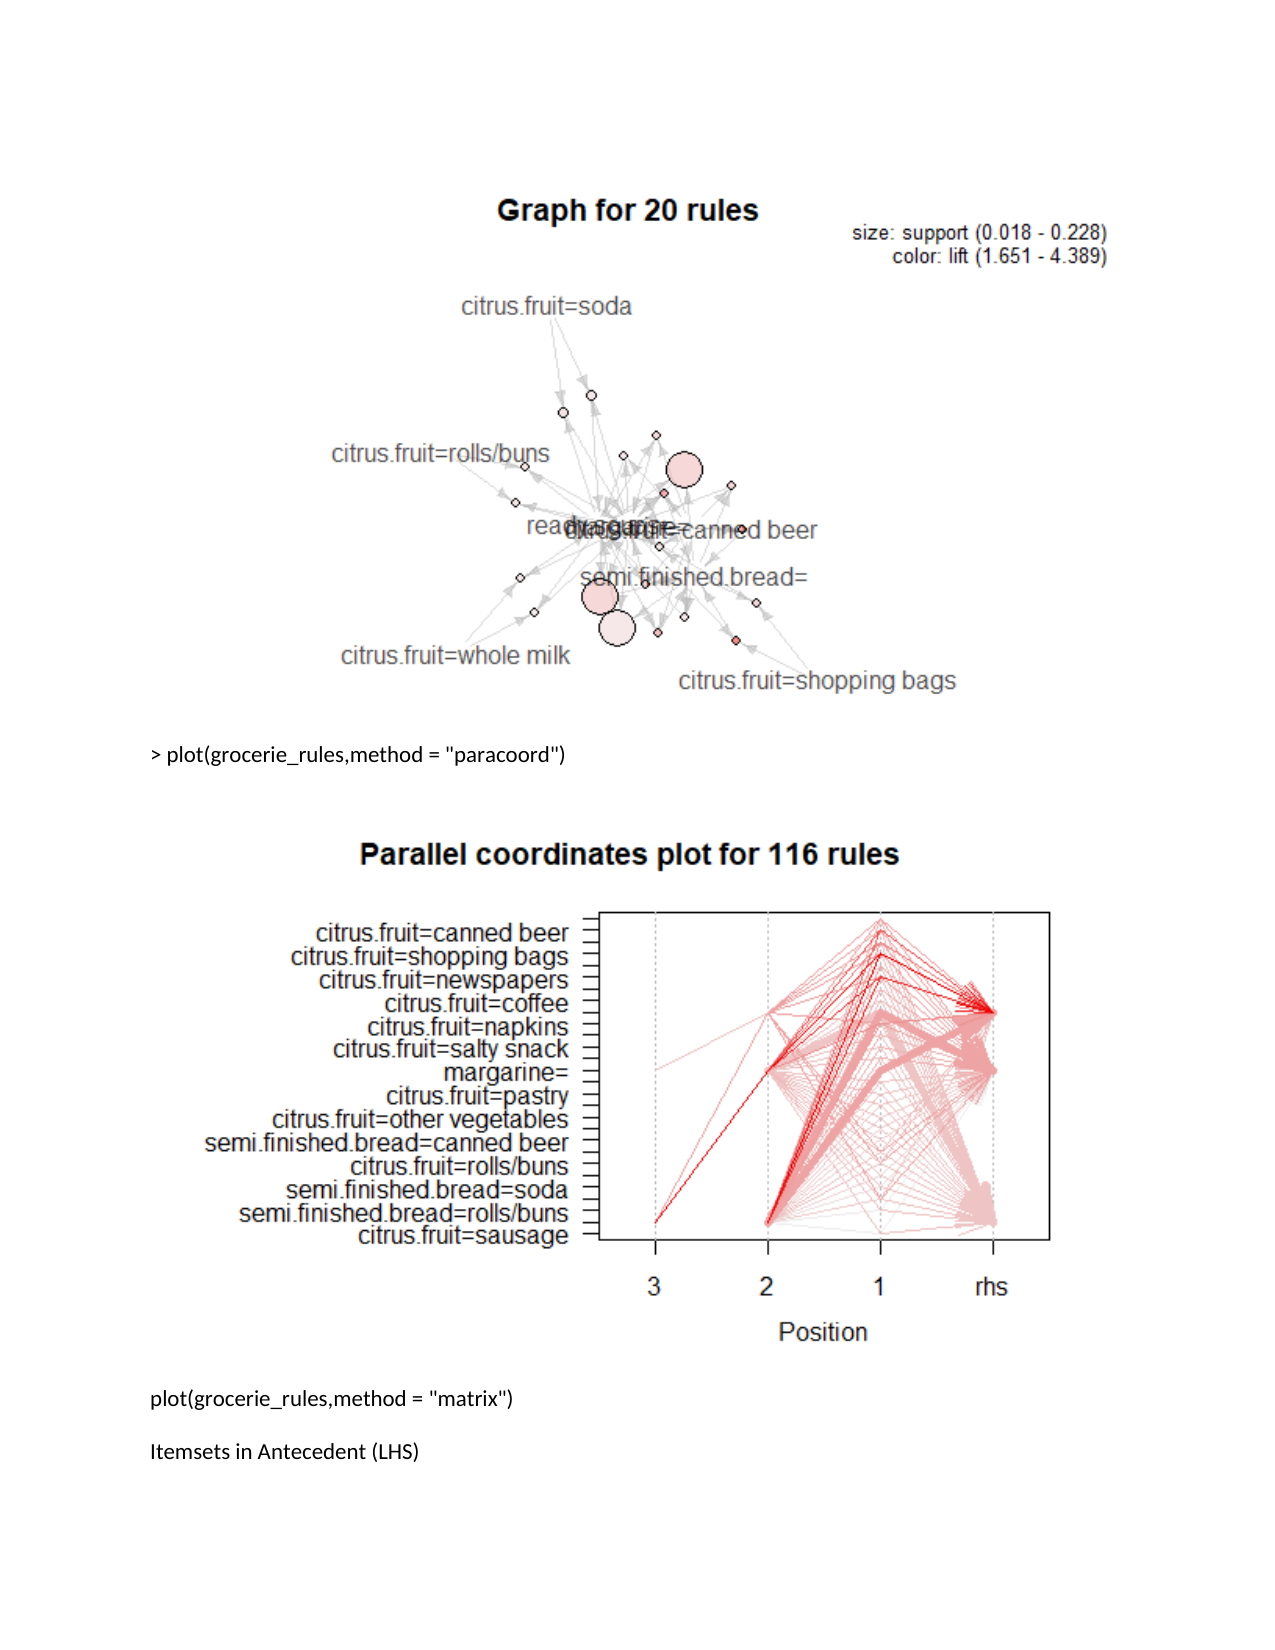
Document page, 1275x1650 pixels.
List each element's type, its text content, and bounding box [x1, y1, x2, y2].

text Itemsets in Antecedent (LHS) [150, 1437, 1125, 1465]
picture [150, 793, 1110, 1360]
picture [150, 150, 1110, 716]
text plot(grocerie_rules,method = "matrix") [150, 1384, 1125, 1412]
text > plot(grocerie_rules,method = "paracoord") [150, 741, 1125, 769]
